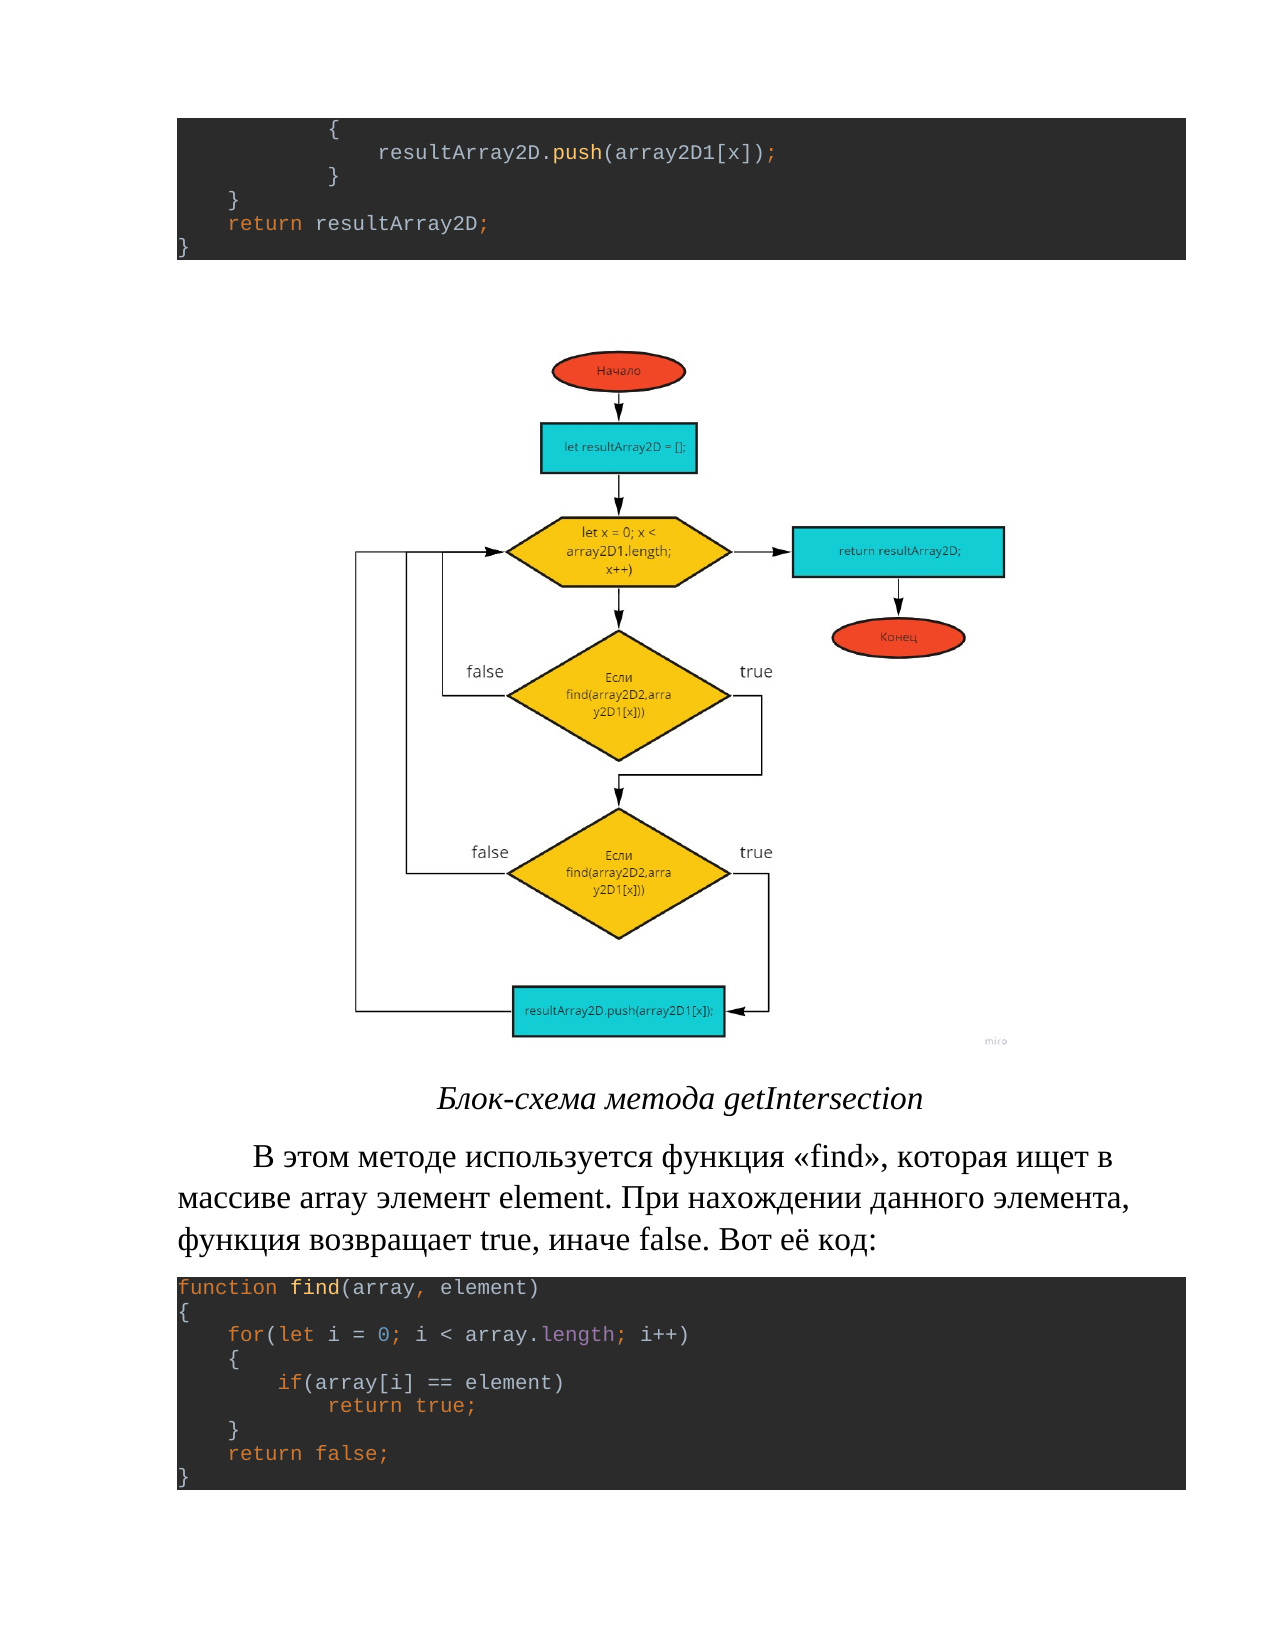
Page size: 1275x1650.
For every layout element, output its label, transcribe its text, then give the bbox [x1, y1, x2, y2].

text В этом методе используется функция «find», которая ищет в массиве array элемент element. При нахождении данного элемента, функция возвращает true, иначе false. Вот её код: [177, 1136, 1186, 1257]
text Блок-схема метода getIntersection [177, 1078, 1186, 1117]
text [177, 118, 1186, 260]
text function find(array, element) { for(let i = 0; i < array.length; i++) { if(array[i] == element) return true; } return false; } [177, 1277, 1186, 1490]
picture [341, 318, 1022, 1060]
